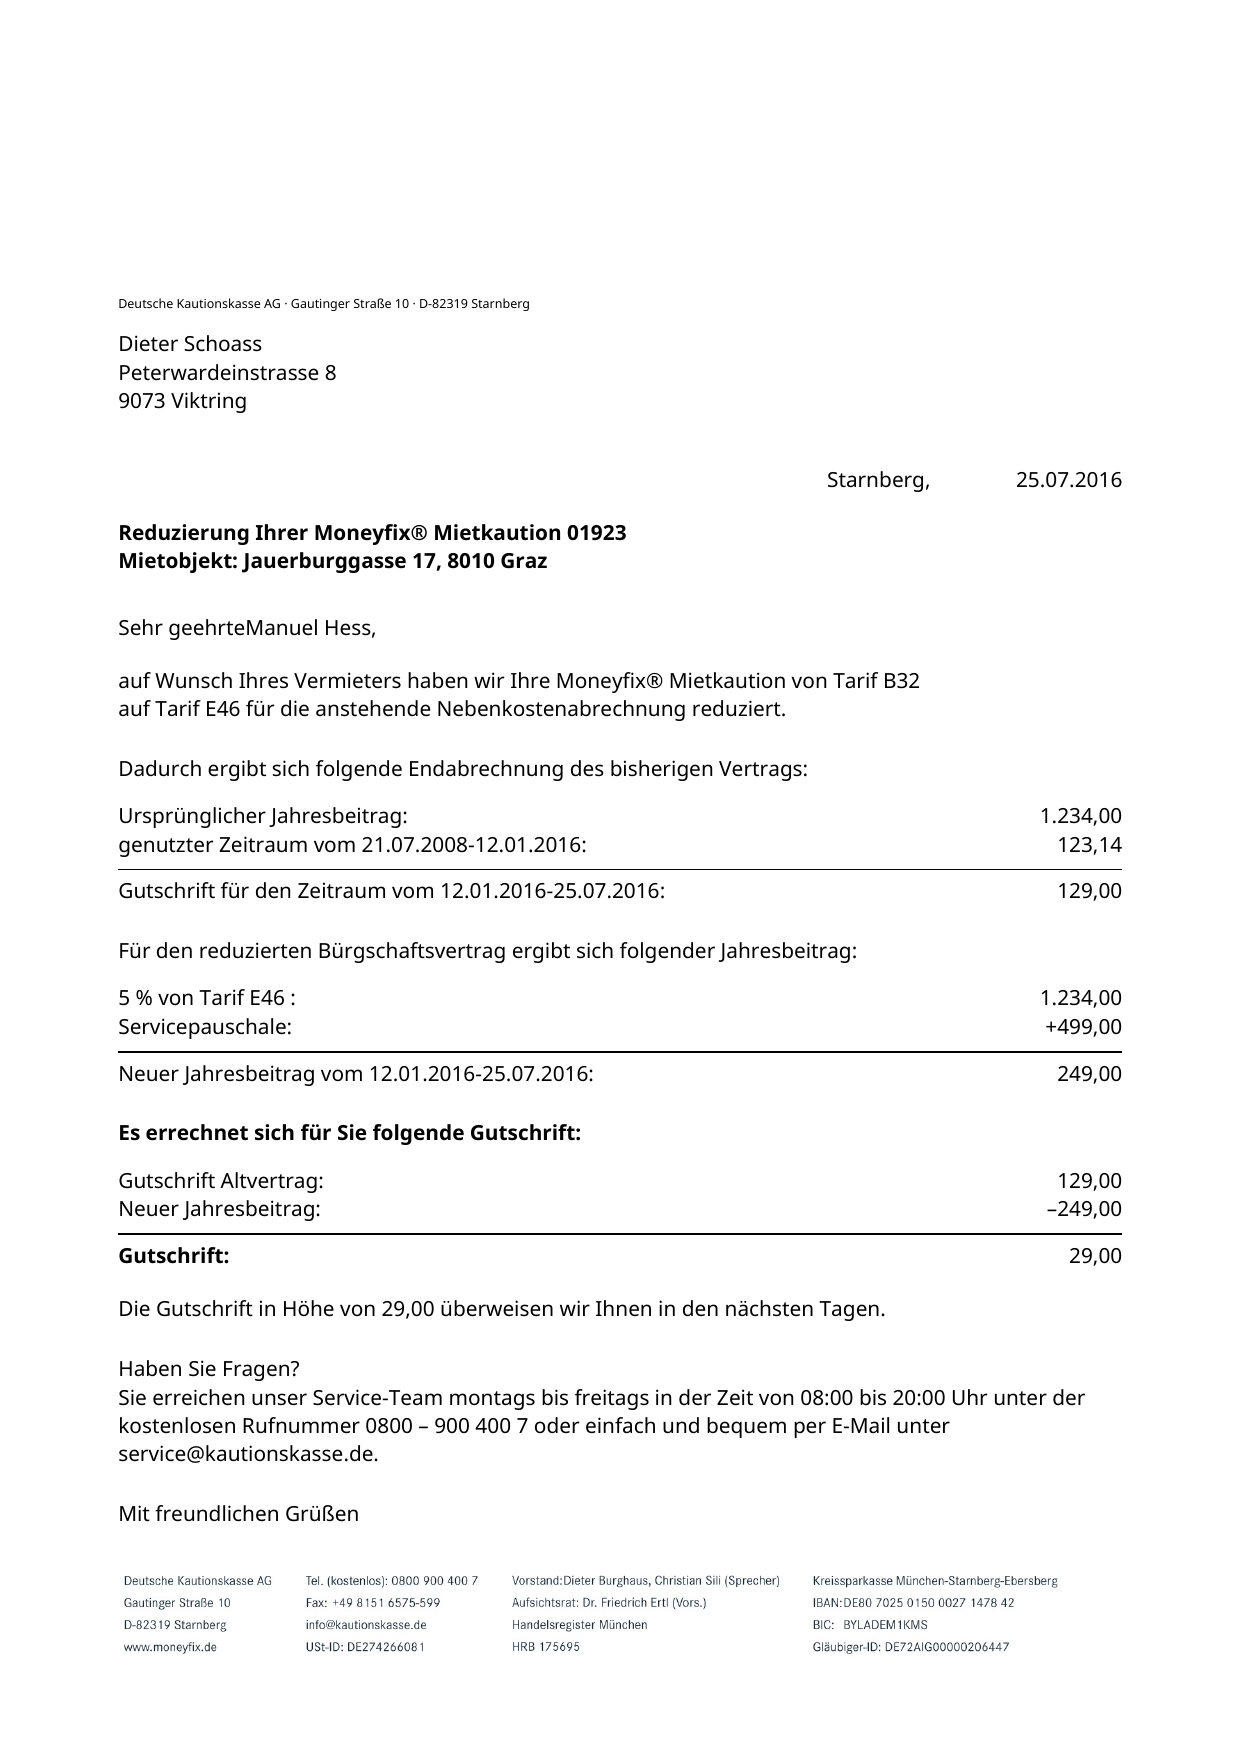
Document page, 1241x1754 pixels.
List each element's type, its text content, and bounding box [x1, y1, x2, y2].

text auf Wunsch Ihres Vermieters haben wir Ihre Moneyfix® Mietkaution von Tarif B32 [118, 666, 1122, 694]
text Sehr geehrteManuel Hess, [118, 613, 1122, 641]
text genutzter Zeitraum vom 21.07.2008-12.01.2016: 123,14 [118, 830, 1122, 858]
text Gutschrift für den Zeitraum vom 12.01.2016-25.07.2016: 129,00 [118, 877, 1122, 905]
text Haben Sie Fragen? [118, 1354, 1122, 1383]
text Neuer Jahresbeitrag vom 12.01.2016-25.07.2016: 249,00 [118, 1059, 1122, 1087]
text 5 % von Tarif E46 : 1.234,00 [118, 983, 1122, 1012]
text Dadurch ergibt sich folgende Endabrechnung des bisherigen Vertrags: [118, 754, 1122, 783]
text Gutschrift Altvertrag: 129,00 [118, 1166, 1122, 1194]
text Ursprünglicher Jahresbeitrag: 1.234,00 [118, 801, 1122, 830]
text Peterwardeinstrasse 8 [118, 358, 1122, 386]
text Neuer Jahresbeitrag: –249,00 [118, 1194, 1122, 1223]
text Für den reduzierten Bürgschaftsvertrag ergibt sich folgender Jahresbeitrag: [118, 936, 1122, 965]
text Die Gutschrift in Höhe von 29,00 überweisen wir Ihnen in den nächsten Tagen. [118, 1294, 1122, 1323]
text Starnberg, 25.07.2016 [118, 465, 1122, 493]
text Es errechnet sich für Sie folgende Gutschrift: [118, 1118, 1122, 1147]
text Mietobjekt: Jauerburggasse 17, 8010 Graz [118, 547, 1122, 575]
text Reduzierung Ihrer Moneyfix® Mietkaution 01923 [118, 518, 1122, 547]
text Sie erreichen unser Service-Team montags bis freitags in der Zeit von 08:00 bis 20:00 Uhr unter der kostenlosen Rufnummer 0800 – 900 400 7 oder einfach und bequem per E-Mail unter service@kautionskasse.de. [118, 1383, 1122, 1468]
text Servicepauschale: +499,00 [118, 1012, 1122, 1040]
text auf Tarif E46 für die anstehende Nebenkostenabrechnung reduziert. [118, 694, 1122, 723]
text Dieter Schoass [118, 329, 1122, 358]
text 9073 Viktring [118, 386, 1122, 415]
picture [100, 1544, 1081, 1681]
text Deutsche Kautionskasse AG · Gautinger Straße 10 · D-82319 Starnberg [118, 295, 1122, 312]
text Mit freundlichen Grüßen [118, 1499, 1122, 1528]
text Gutschrift: 29,00 [118, 1241, 1122, 1269]
